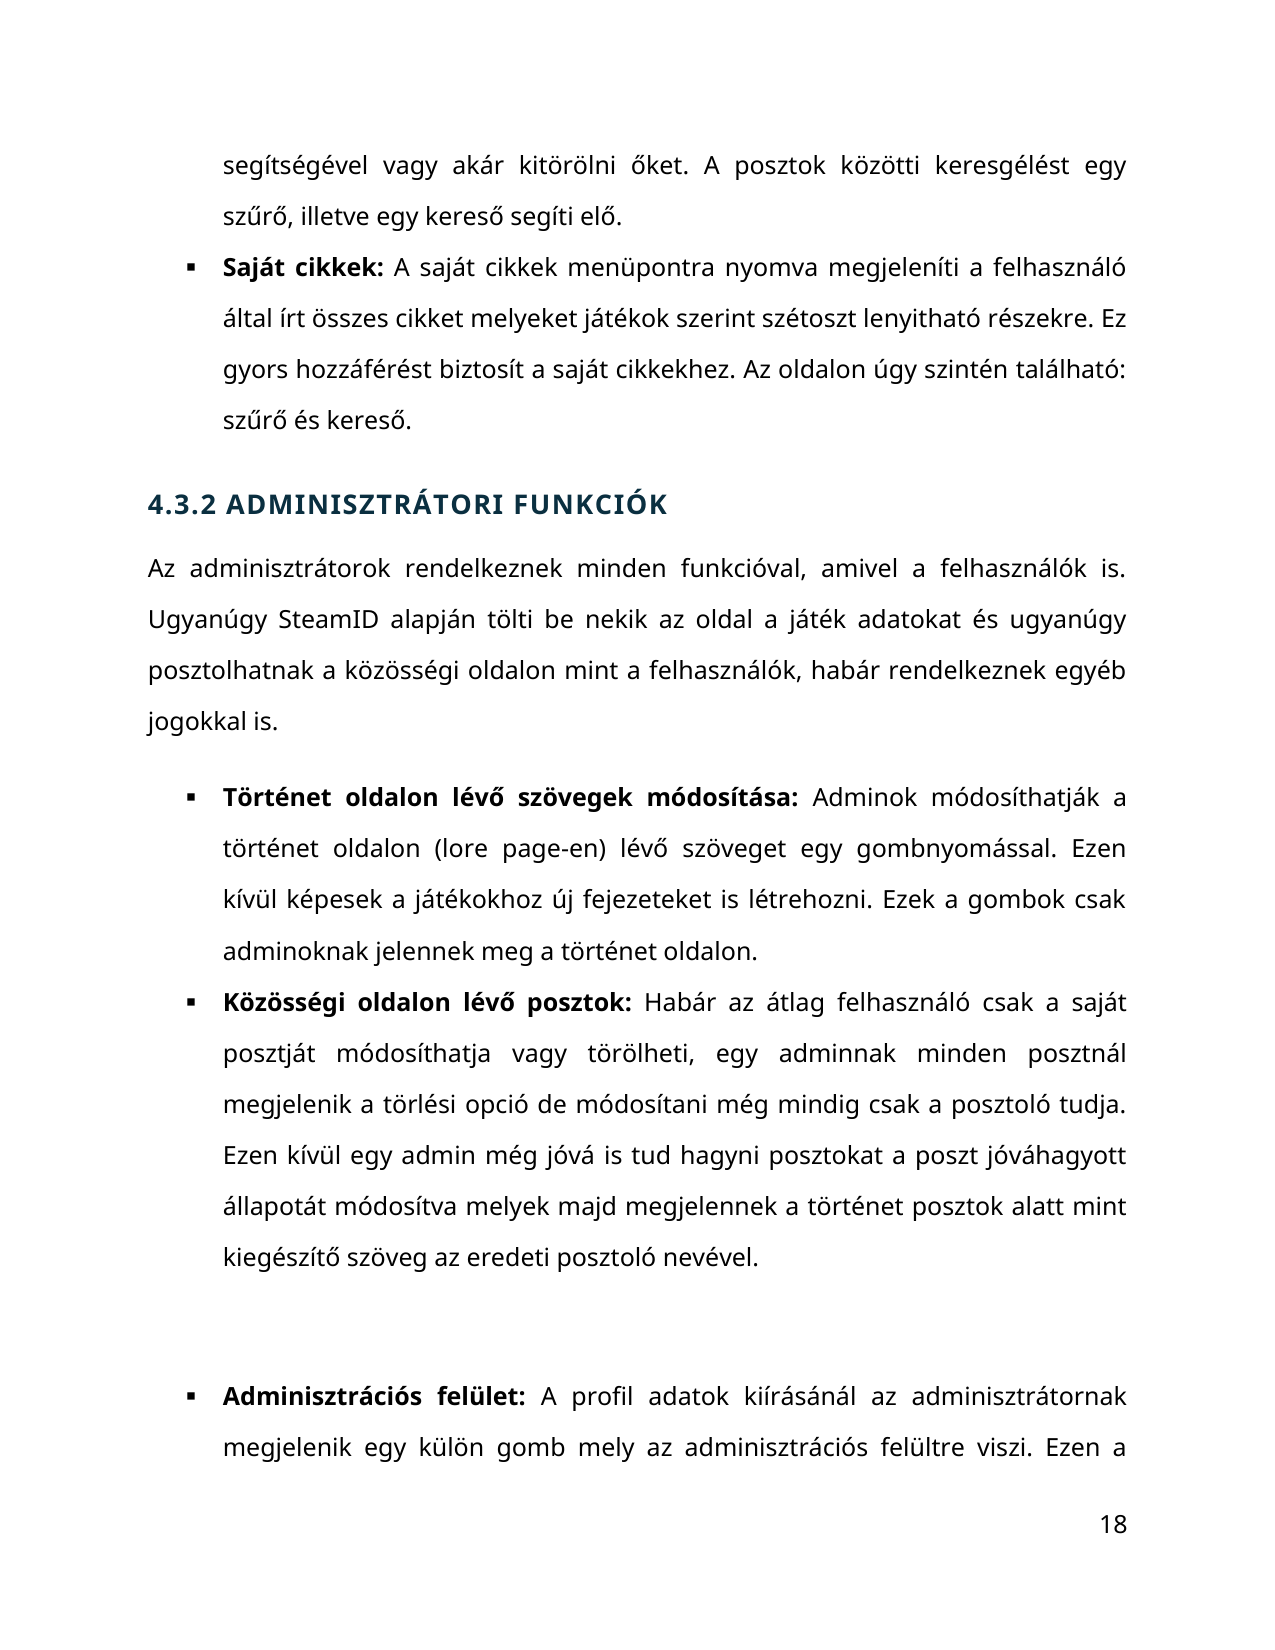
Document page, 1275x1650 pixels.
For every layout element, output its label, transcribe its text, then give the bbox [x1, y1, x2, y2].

list Közösségi oldalon lévő posztok: Habár az átlag felhasználó csak a saját posztját módosíthatja vagy törölheti, egy adminnak minden posztnál megjelenik a törlési opció de módosítani még mindig csak a posztoló tudja. Ezen kívül egy admin még jóvá is tud hagyni posztokat a poszt jóváhagyott állapotát módosítva melyek majd megjelennek a történet posztok alatt mint kiegészítő szöveg az eredeti posztoló nevével. [185, 984, 1127, 1273]
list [185, 1379, 1127, 1464]
list Történet oldalon lévő szövegek módosítása: Adminok módosíthatják a történet oldalon (lore page-en) lévő szöveget egy gombnyomással. Ezen kívül képesek a játékokhoz új fejezeteket is létrehozni. Ezek a gombok csak adminoknak jelennek meg a történet oldalon. [185, 780, 1127, 967]
text Az adminisztrátorok rendelkeznek minden funkcióval, amivel a felhasználók is. Ugyanúgy SteamID alapján tölti be nekik az oldal a játék adatokat és ugyanúgy posztolhatnak a közösségi oldalon mint a felhasználók, habár rendelkeznek egyéb jogokkal is. [148, 551, 1127, 738]
list Saját cikkek: A saját cikkek menüpontra nyomva megjeleníti a felhasználó által írt összes cikket melyeket játékok szerint szétoszt lenyitható részekre. Ez gyors hozzáférést biztosít a saját cikkekhez. Az oldalon úgy szintén található: szűrő és kereső. [185, 250, 1127, 437]
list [185, 148, 1127, 233]
subtitle 4.3.2 Adminisztrátori funkciók [148, 485, 1127, 522]
